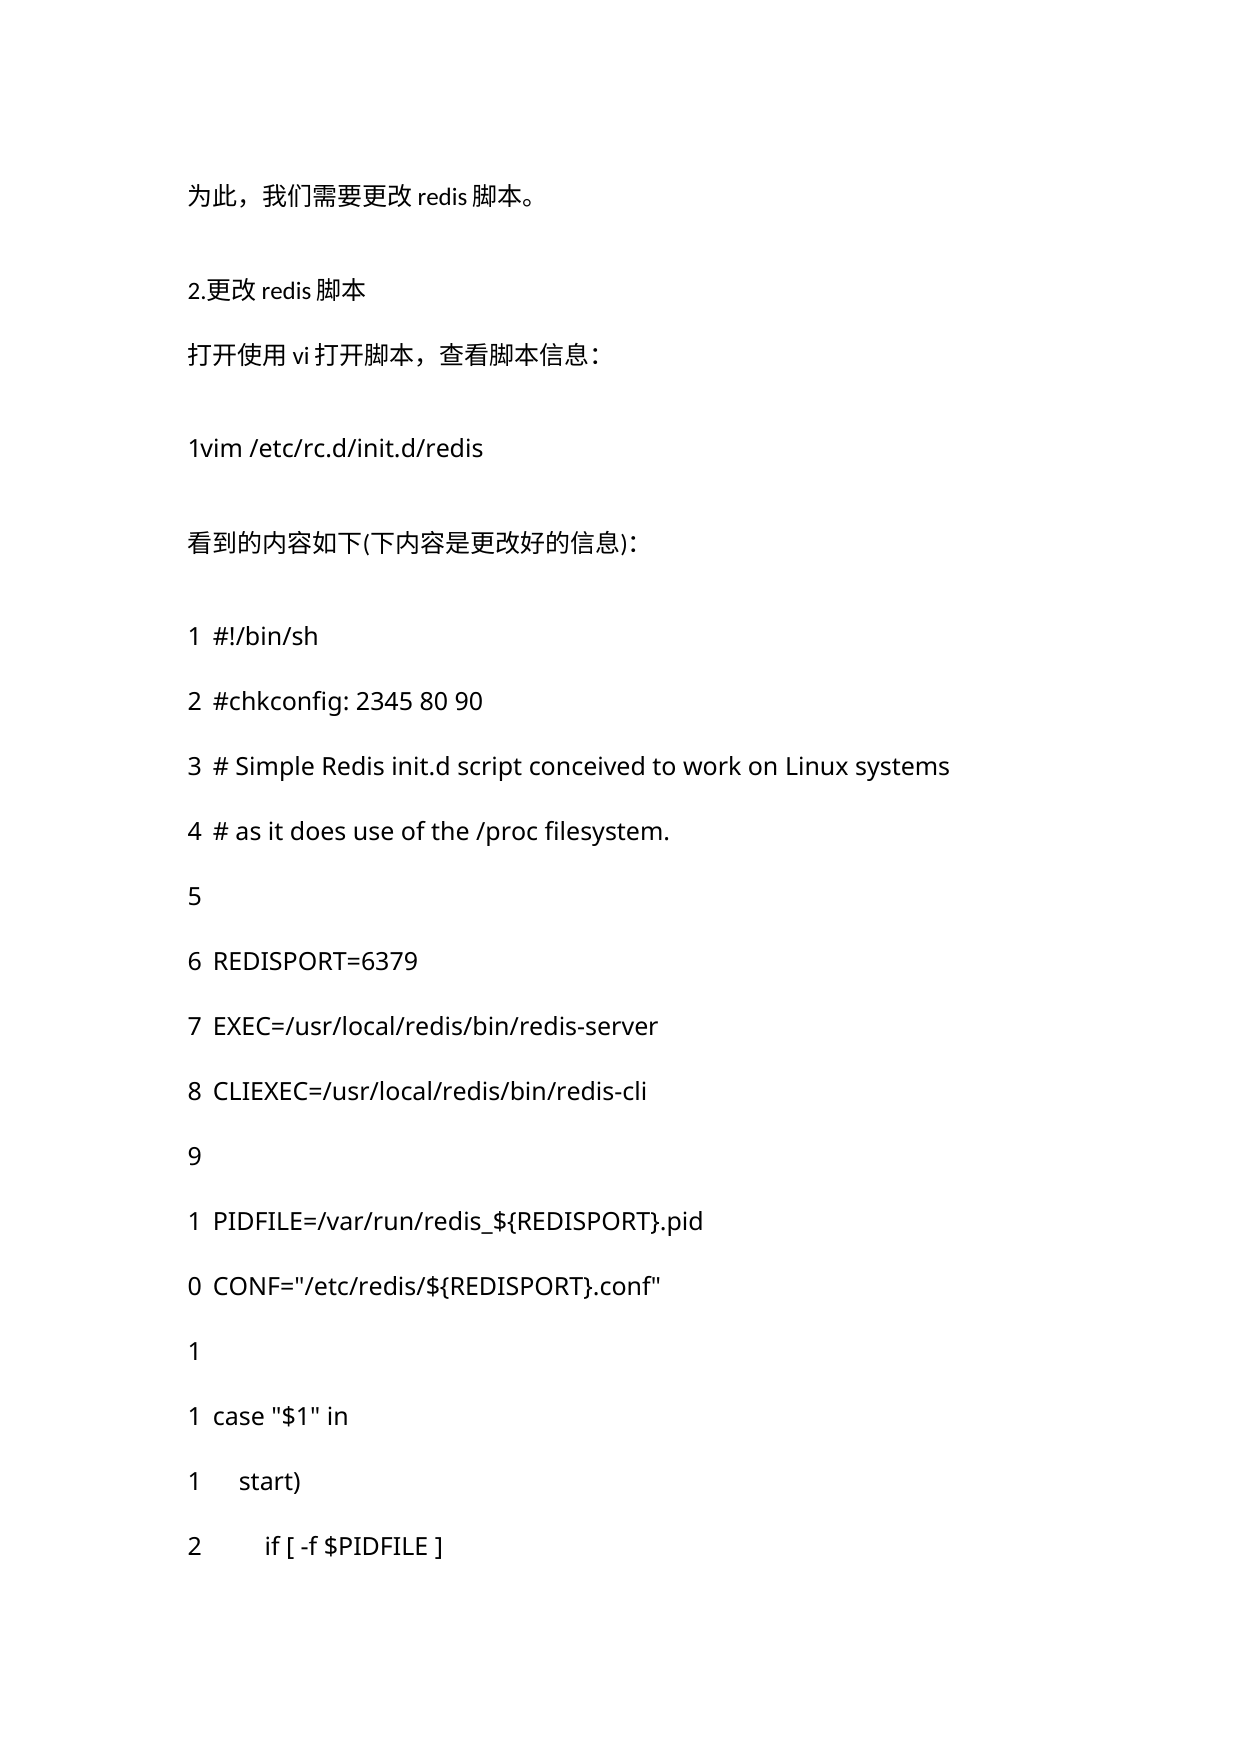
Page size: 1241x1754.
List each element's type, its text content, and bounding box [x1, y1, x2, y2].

text 看到的内容如下(下内容是更改好的信息)： [187, 509, 1053, 574]
text 2.更改redis脚本 打开使用vi打开脚本，查看脚本信息： [187, 256, 1053, 386]
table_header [213, 604, 1053, 1579]
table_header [188, 604, 213, 1579]
text 为此，我们需要更改redis脚本。 [187, 162, 1053, 227]
table_header vim /etc/rc.d/init.d/redis [200, 415, 525, 480]
